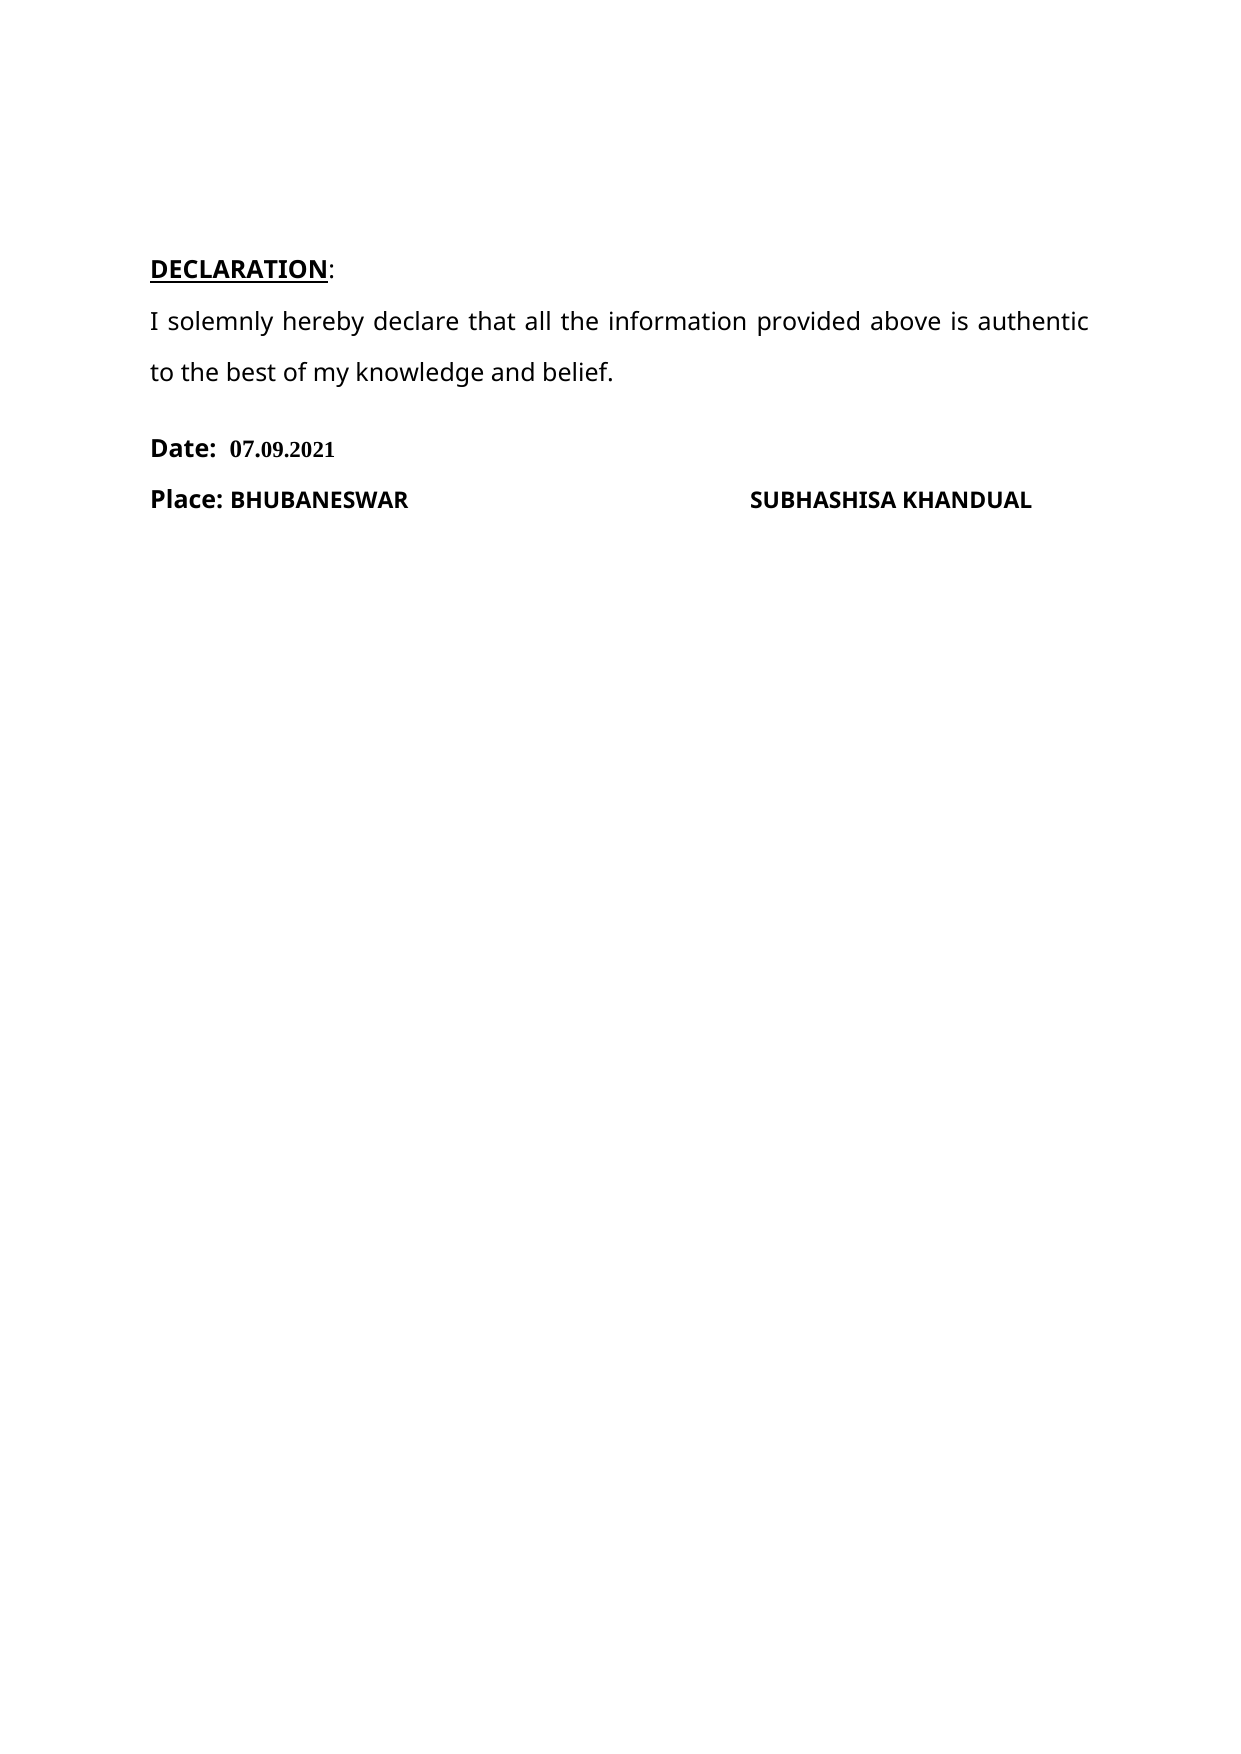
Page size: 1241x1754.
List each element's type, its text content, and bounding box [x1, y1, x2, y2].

subtitle Place: BHUBANESWAR SUBHASHISA KHANDUAL [150, 482, 1090, 516]
text Date: 07.09.2021 [150, 431, 1090, 465]
text I solemnly hereby declare that all the information provided above is authentic to the best of my knowledge and belief. [150, 303, 1090, 388]
text declaration: [150, 252, 1090, 286]
